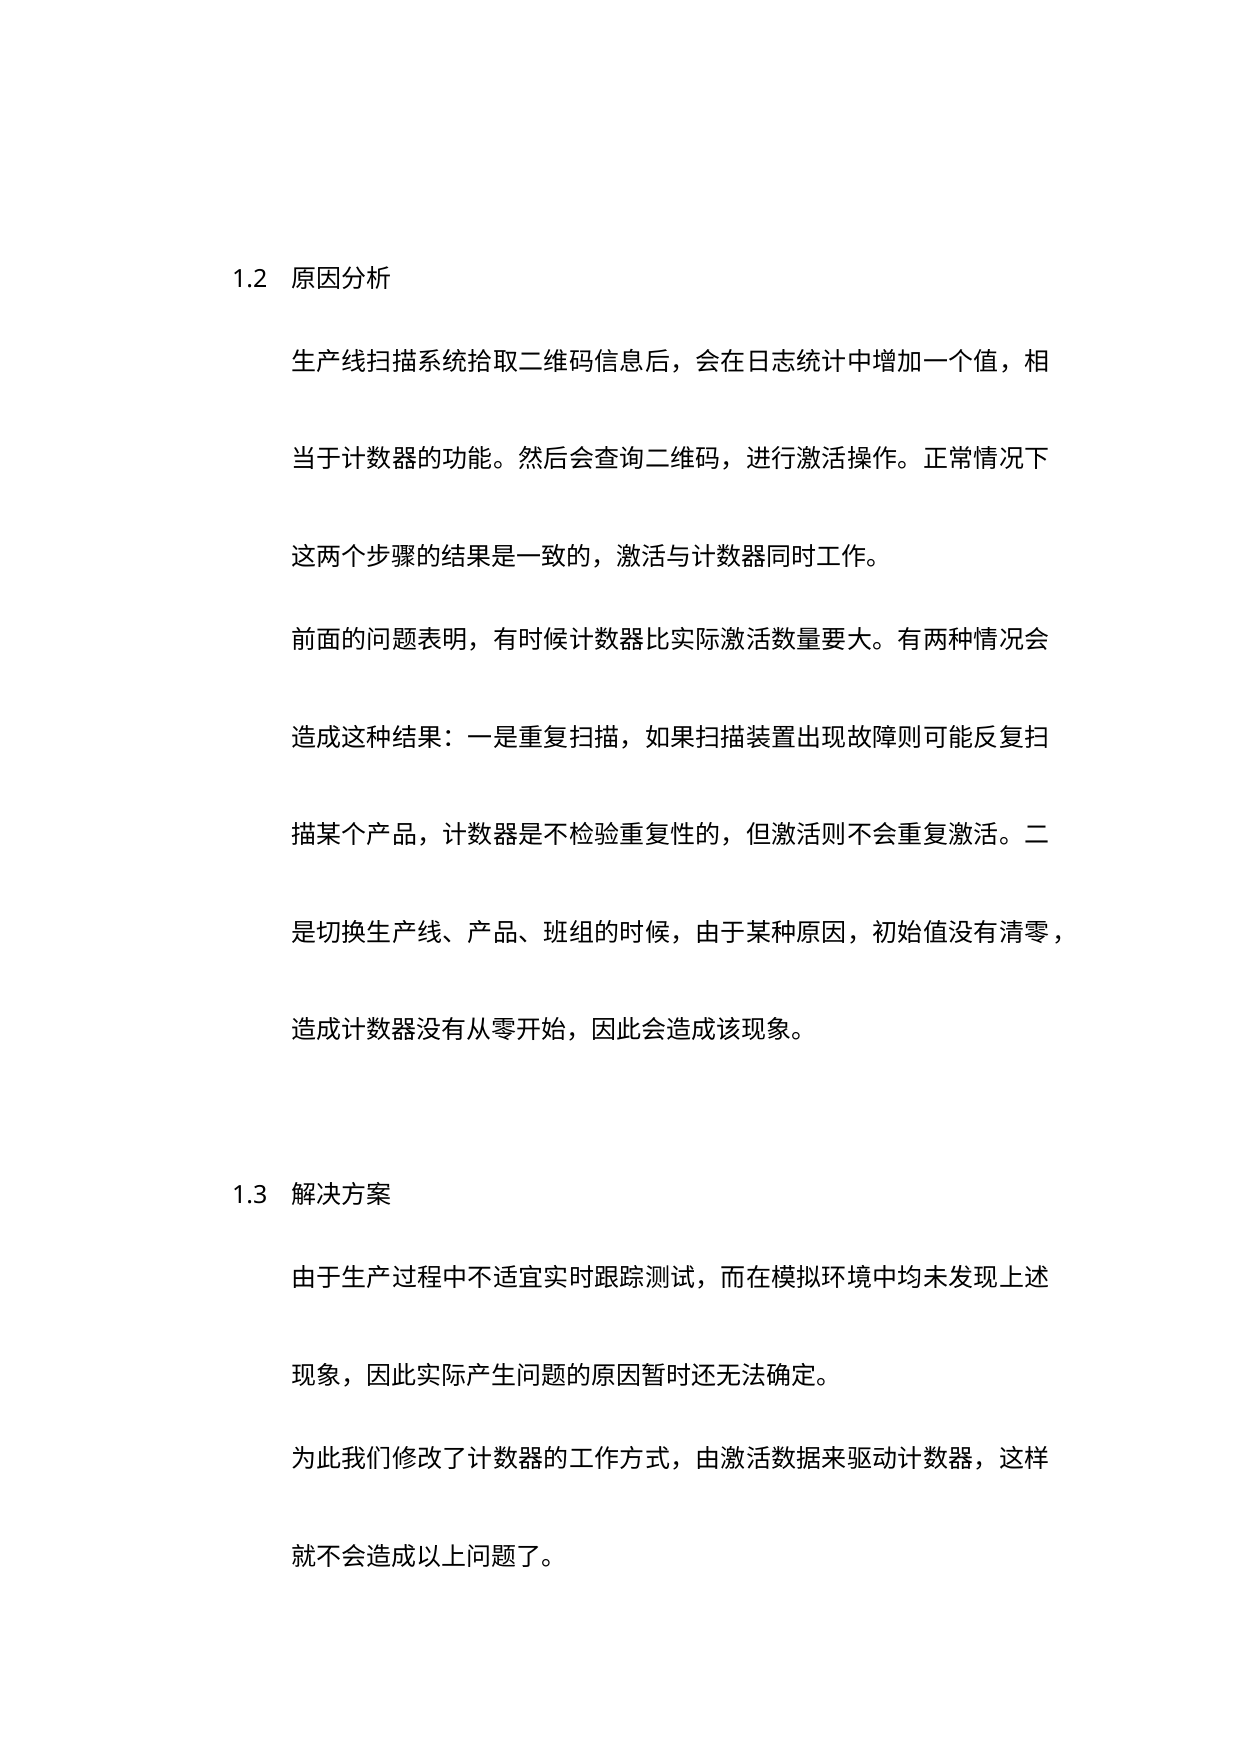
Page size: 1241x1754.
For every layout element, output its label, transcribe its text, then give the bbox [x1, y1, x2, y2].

list 由于生产过程中不适宜实时跟踪测试，而在模拟环境中均未发现上述现象，因此实际产生问题的原因暂时还无法确定。 [291, 1243, 1053, 1406]
list 生产线扫描系统拾取二维码信息后，会在日志统计中增加一个值，相当于计数器的功能。然后会查询二维码，进行激活操作。正常情况下这两个步骤的结果是一致的，激活与计数器同时工作。 [291, 327, 1053, 587]
list 为此我们修改了计数器的工作方式，由激活数据来驱动计数器，这样就不会造成以上问题了。 [291, 1424, 1053, 1587]
list 原因分析 [232, 244, 1053, 309]
list 前面的问题表明，有时候计数器比实际激活数量要大。有两种情况会造成这种结果：一是重复扫描，如果扫描装置出现故障则可能反复扫描某个产品，计数器是不检验重复性的，但激活则不会重复激活。二是切换生产线、产品、班组的时候，由于某种原因，初始值没有清零，造成计数器没有从零开始，因此会造成该现象。 [291, 605, 1053, 1060]
list 解决方案 [232, 1160, 1053, 1225]
